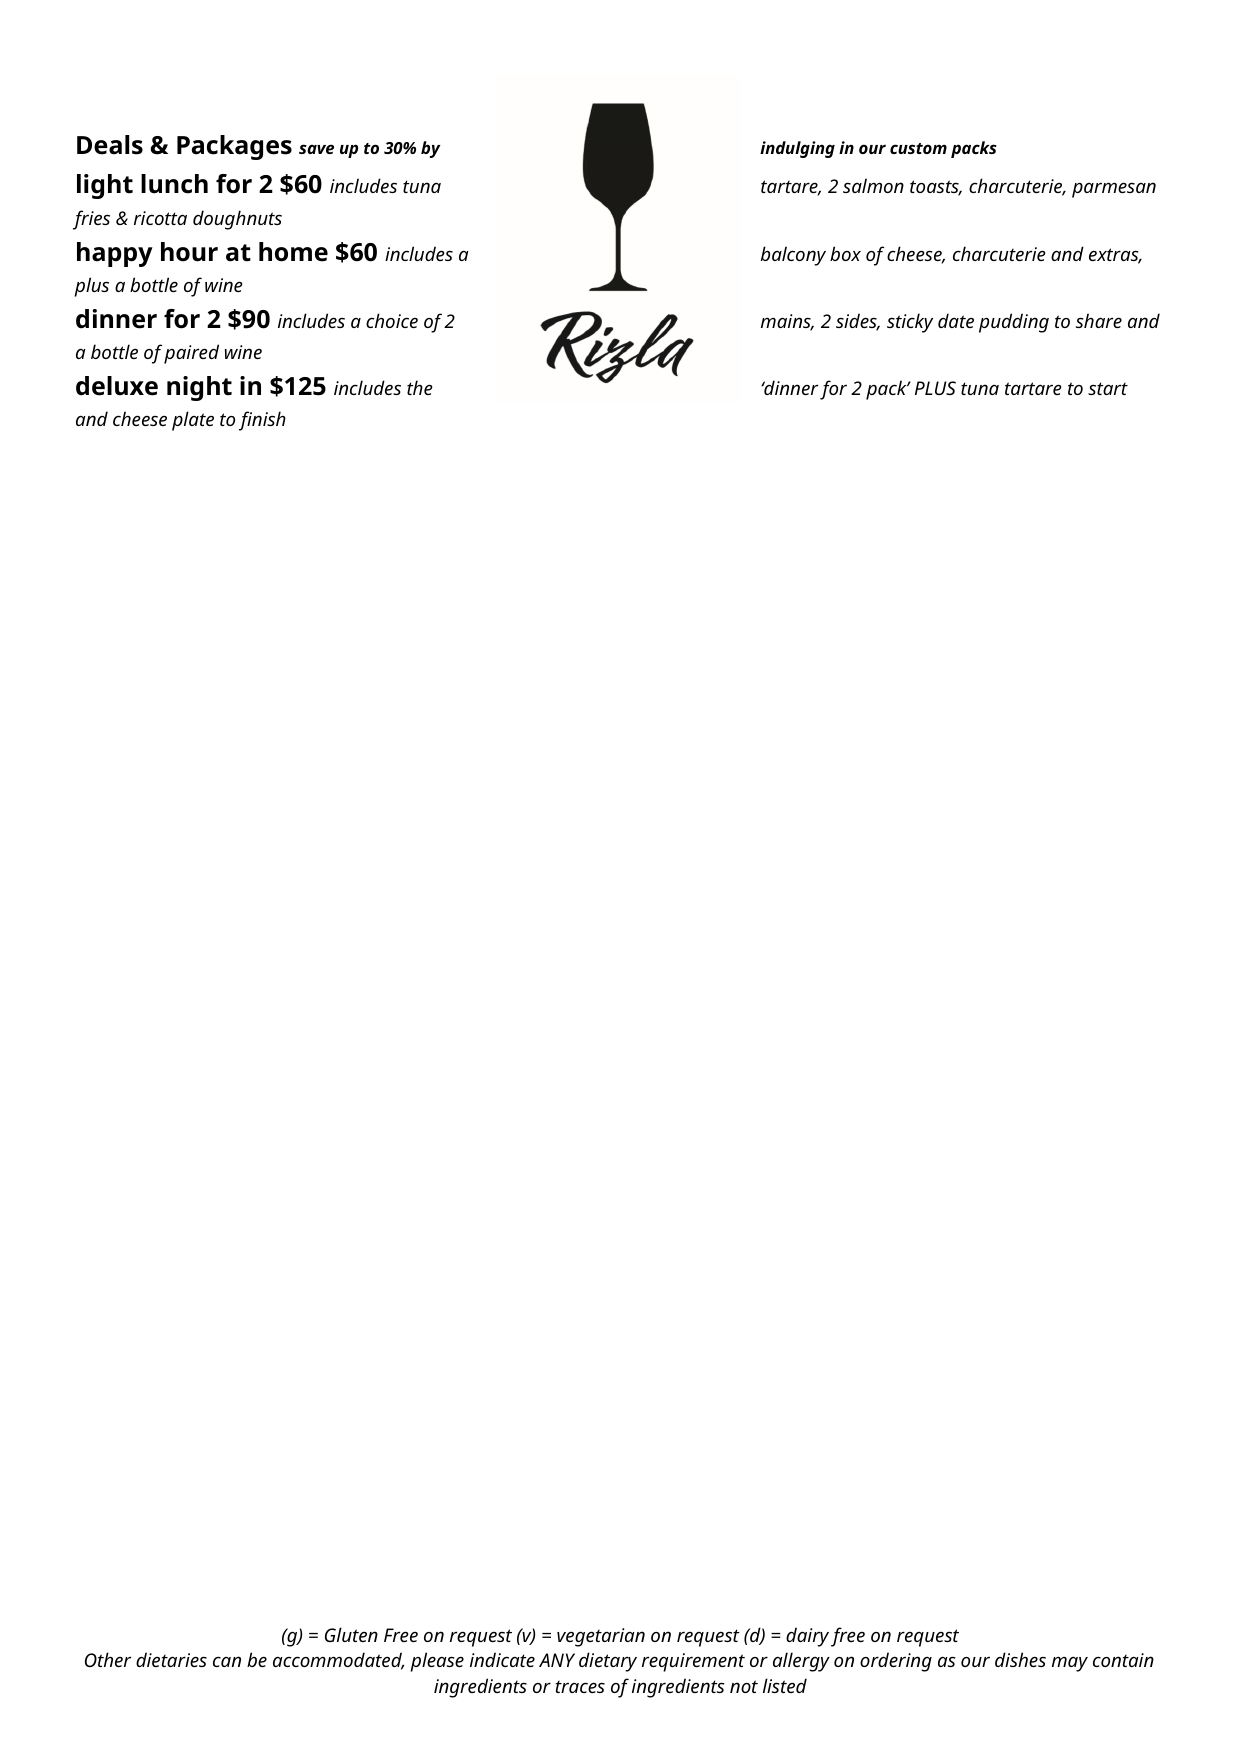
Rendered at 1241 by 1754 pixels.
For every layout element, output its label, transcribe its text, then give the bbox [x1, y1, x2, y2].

text deluxe night in $125 includes the ‘dinner for 2 pack’ PLUS tuna tartare to start and cheese plate to finish [75, 368, 1165, 432]
text dinner for 2 $90 includes a choice of 2 mains, 2 sides, sticky date pudding to share and a bottle of paired wine [75, 301, 494, 364]
text Deals & Packages save up to 30% by indulging in our custom packs [742, 128, 1165, 162]
text light lunch for 2 $60 includes tuna tartare, 2 salmon toasts, charcuterie, parmesan fries & ricotta doughnuts [75, 167, 494, 230]
text light lunch for 2 $60 includes tuna tartare, 2 salmon toasts, charcuterie, parmesan fries & ricotta doughnuts [742, 167, 1165, 230]
text Deals & Packages save up to 30% by indulging in our custom packs [75, 128, 494, 162]
text happy hour at home $60 includes a balcony box of cheese, charcuterie and extras, plus a bottle of wine [75, 234, 494, 297]
text happy hour at home $60 includes a balcony box of cheese, charcuterie and extras, plus a bottle of wine [742, 234, 1165, 297]
text dinner for 2 $90 includes a choice of 2 mains, 2 sides, sticky date pudding to share and a bottle of paired wine [742, 301, 1165, 364]
picture [494, 75, 742, 404]
